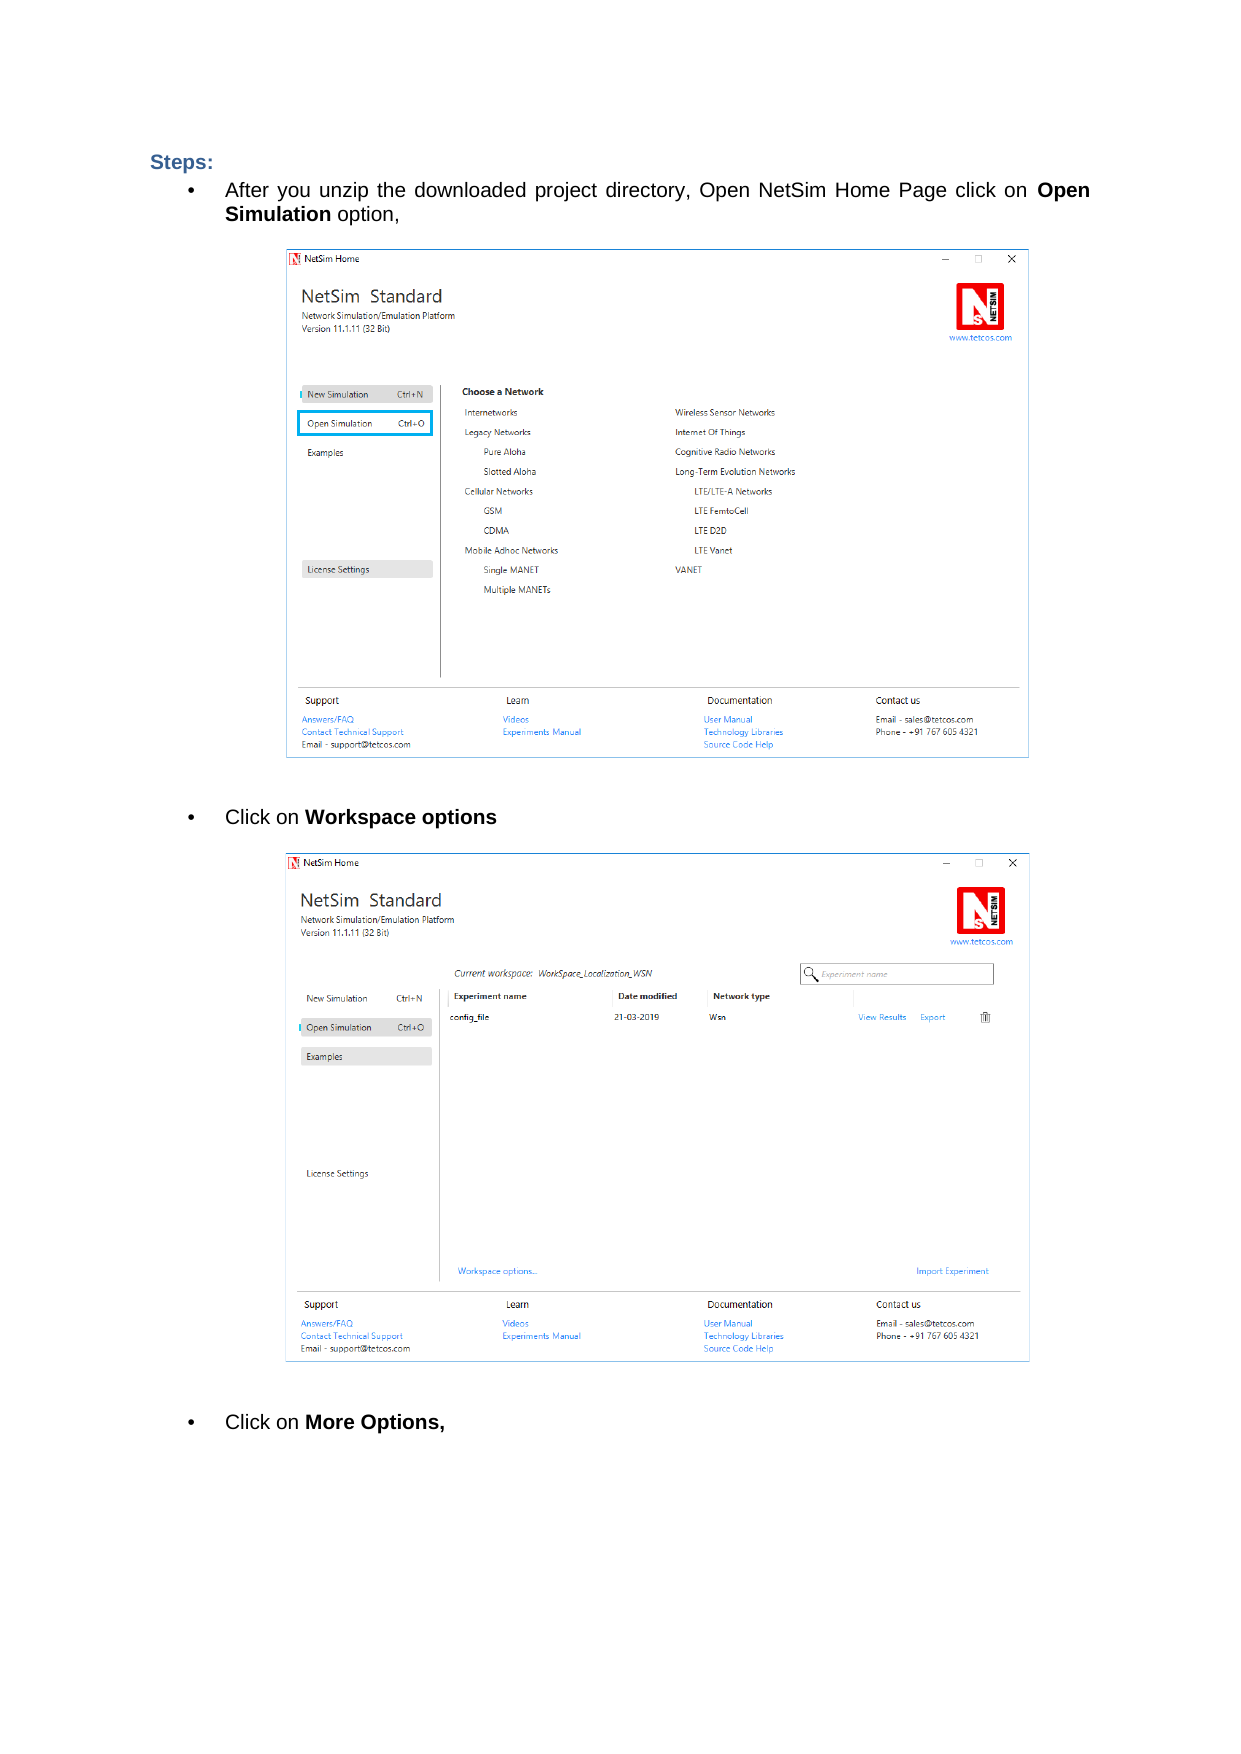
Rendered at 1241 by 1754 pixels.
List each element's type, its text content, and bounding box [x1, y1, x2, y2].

picture [286, 249, 1029, 758]
text Steps: [150, 150, 1090, 174]
list Click on Workspace options [187, 805, 1090, 829]
list After you unzip the downloaded project directory, Open NetSim Home Page click on Open Simulation option, [187, 177, 1090, 225]
list Click on More Options, [187, 1410, 1090, 1434]
picture [285, 853, 1030, 1362]
